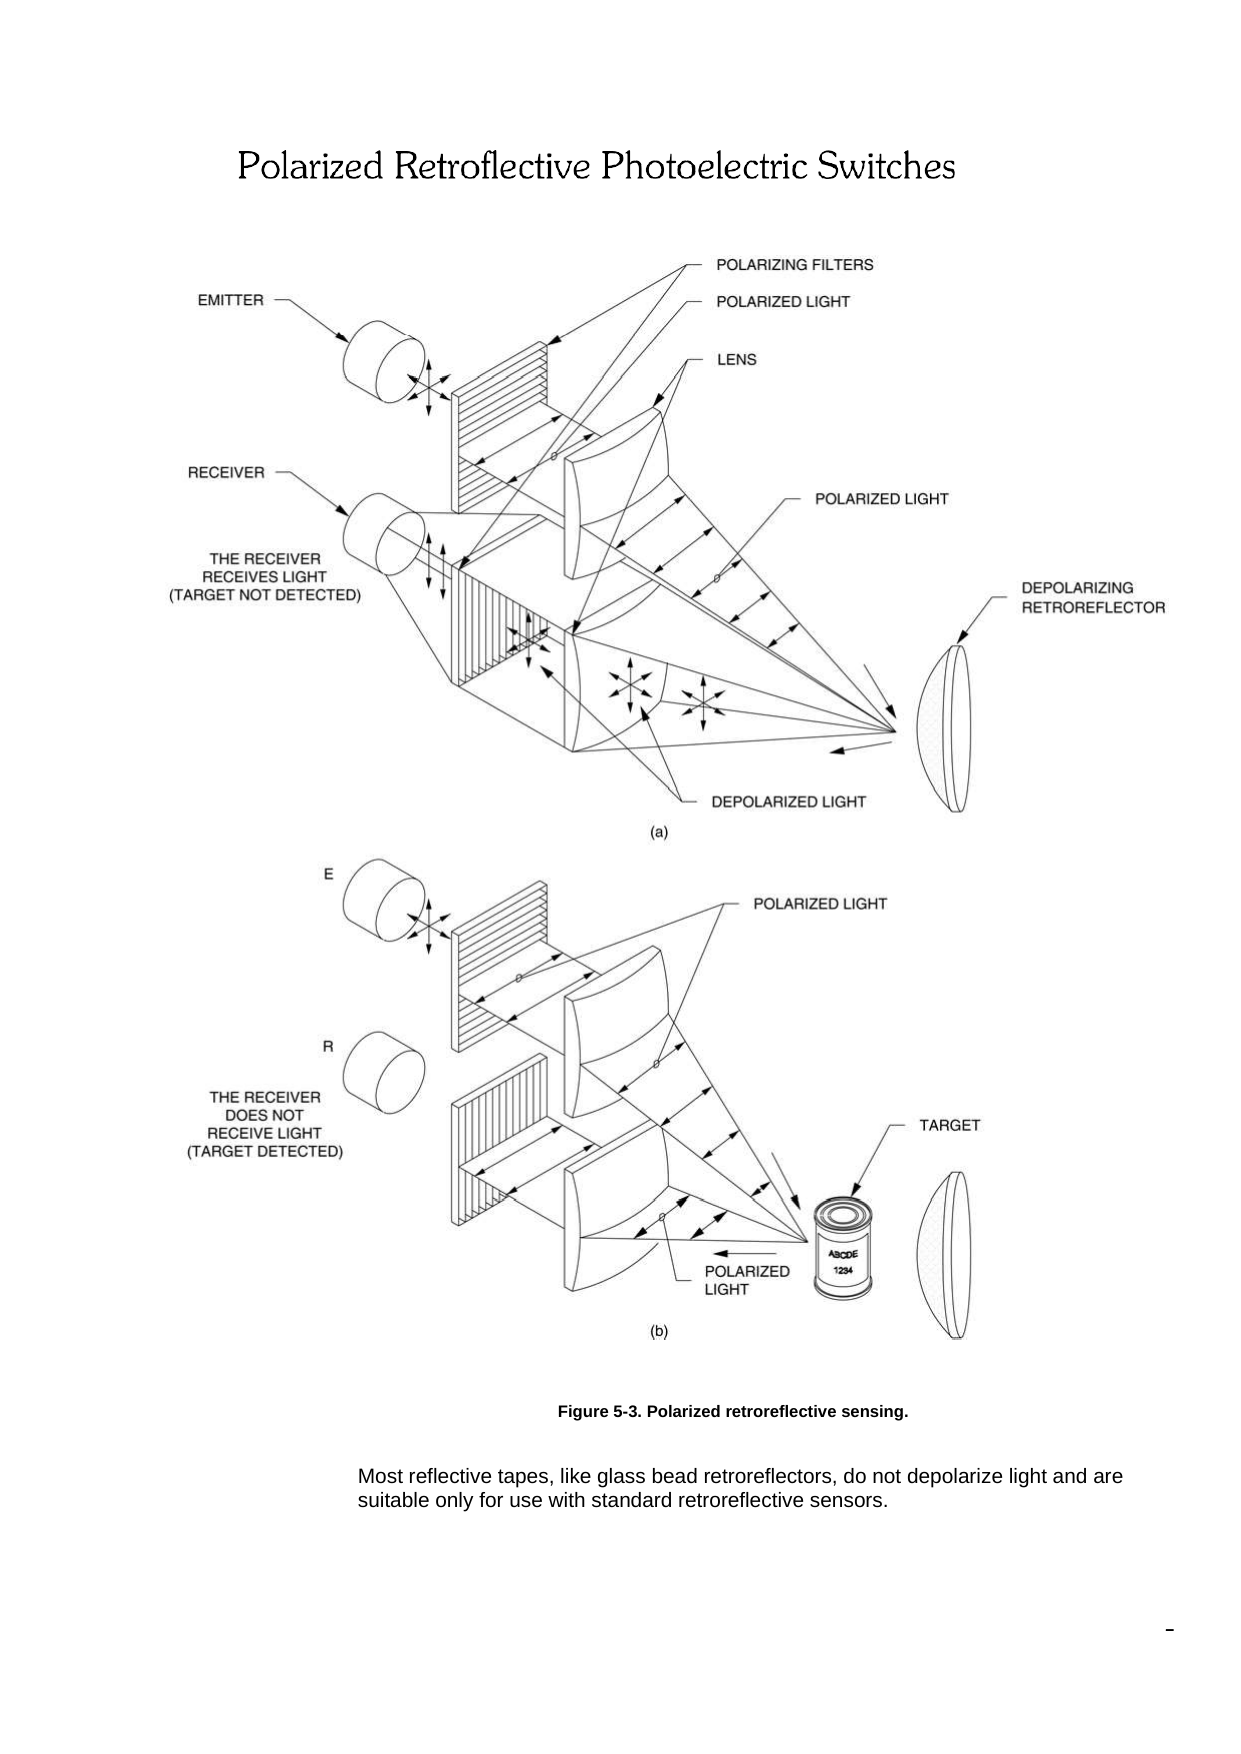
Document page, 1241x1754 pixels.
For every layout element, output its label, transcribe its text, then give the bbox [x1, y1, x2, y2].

picture [238, 150, 955, 179]
text Most reflective tapes, like glass bead retroreflectors, do not depolarize light and are suitable only for use with standard retroreflective sensors. [358, 1463, 1151, 1511]
text Figure 5-3. Polarized retroreflective sensing. [558, 1401, 1201, 1421]
picture [140, 255, 1194, 1340]
